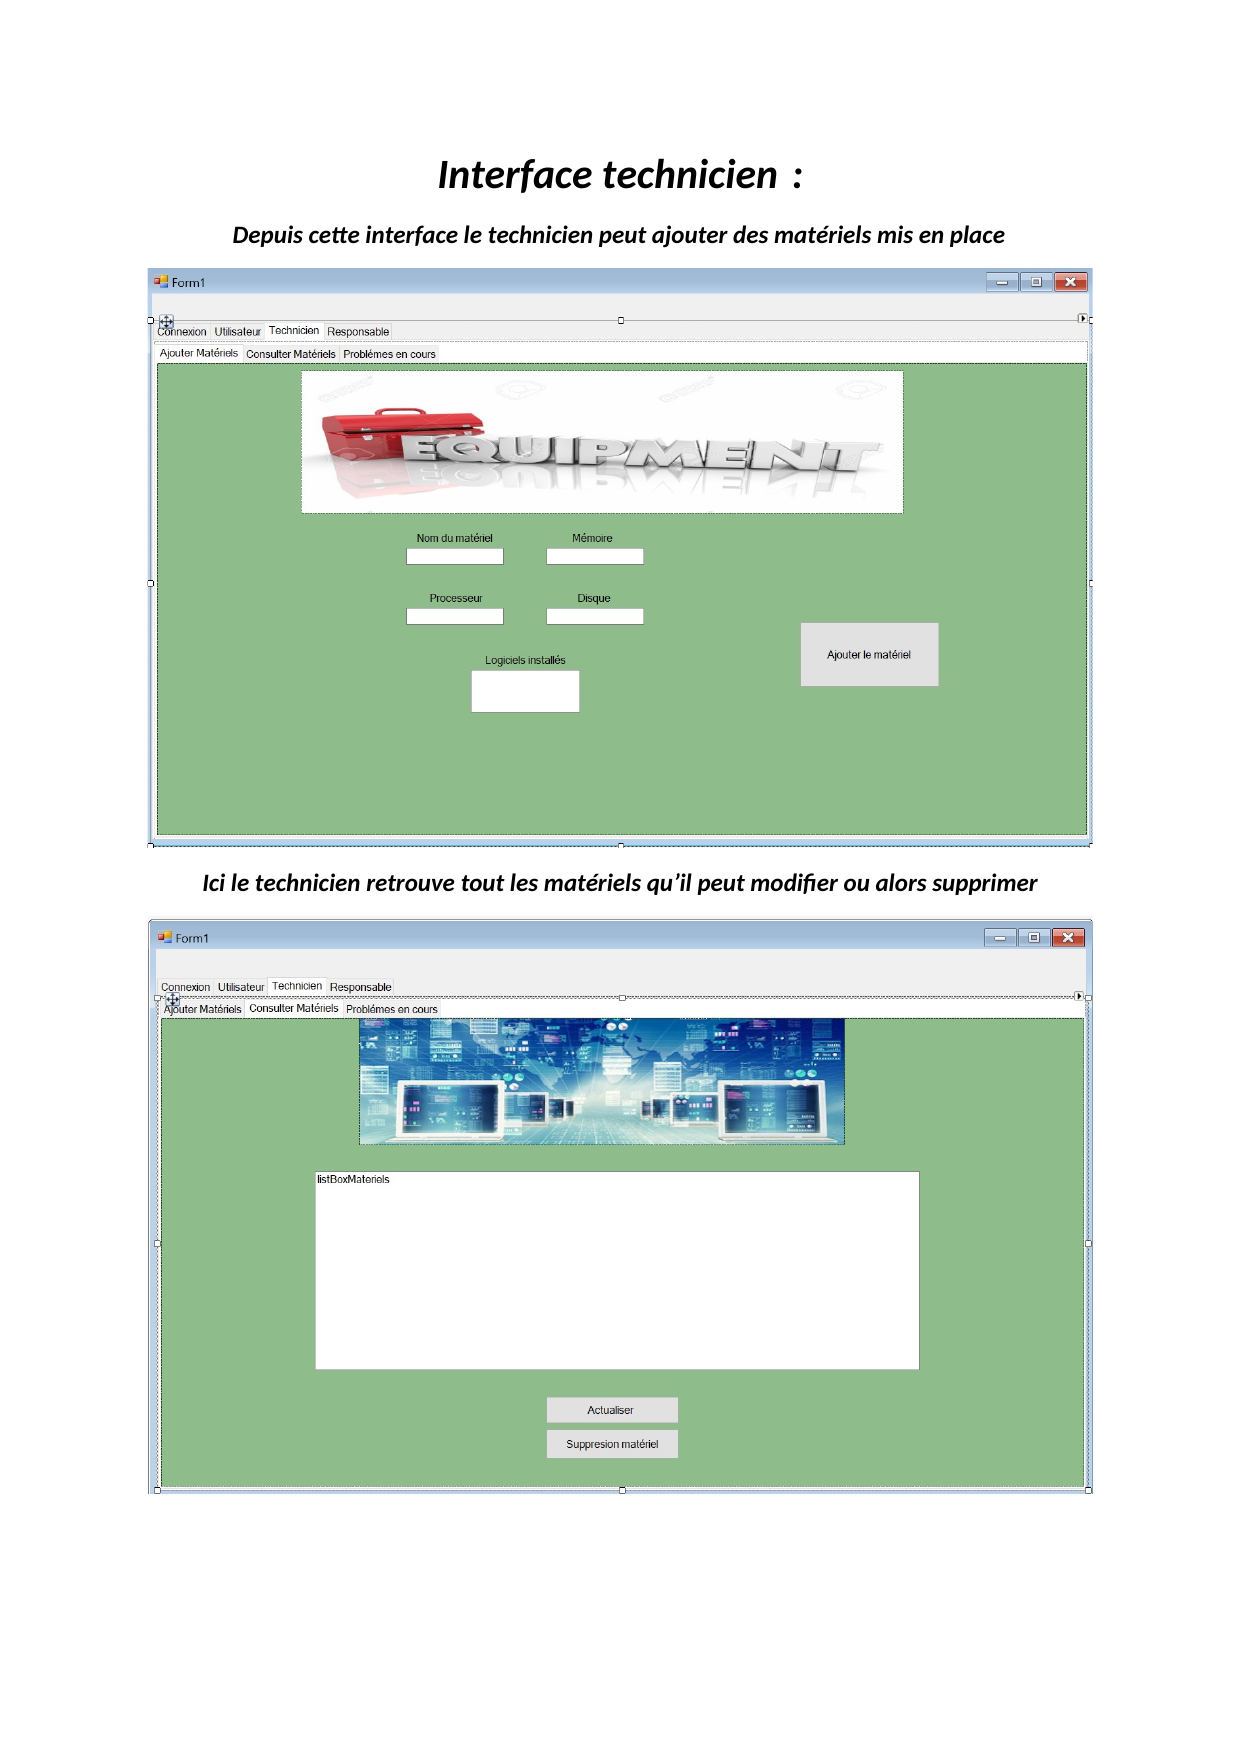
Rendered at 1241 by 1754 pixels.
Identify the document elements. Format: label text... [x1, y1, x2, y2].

text Interface technicien : [148, 148, 1093, 198]
text Depuis cette interface le technicien peut ajouter des matériels mis en place [148, 219, 1093, 250]
text Ici le technicien retrouve tout les matériels qu’il peut modifier ou alors supprimer [148, 867, 1093, 897]
picture [147, 916, 1093, 1494]
picture [147, 268, 1093, 848]
